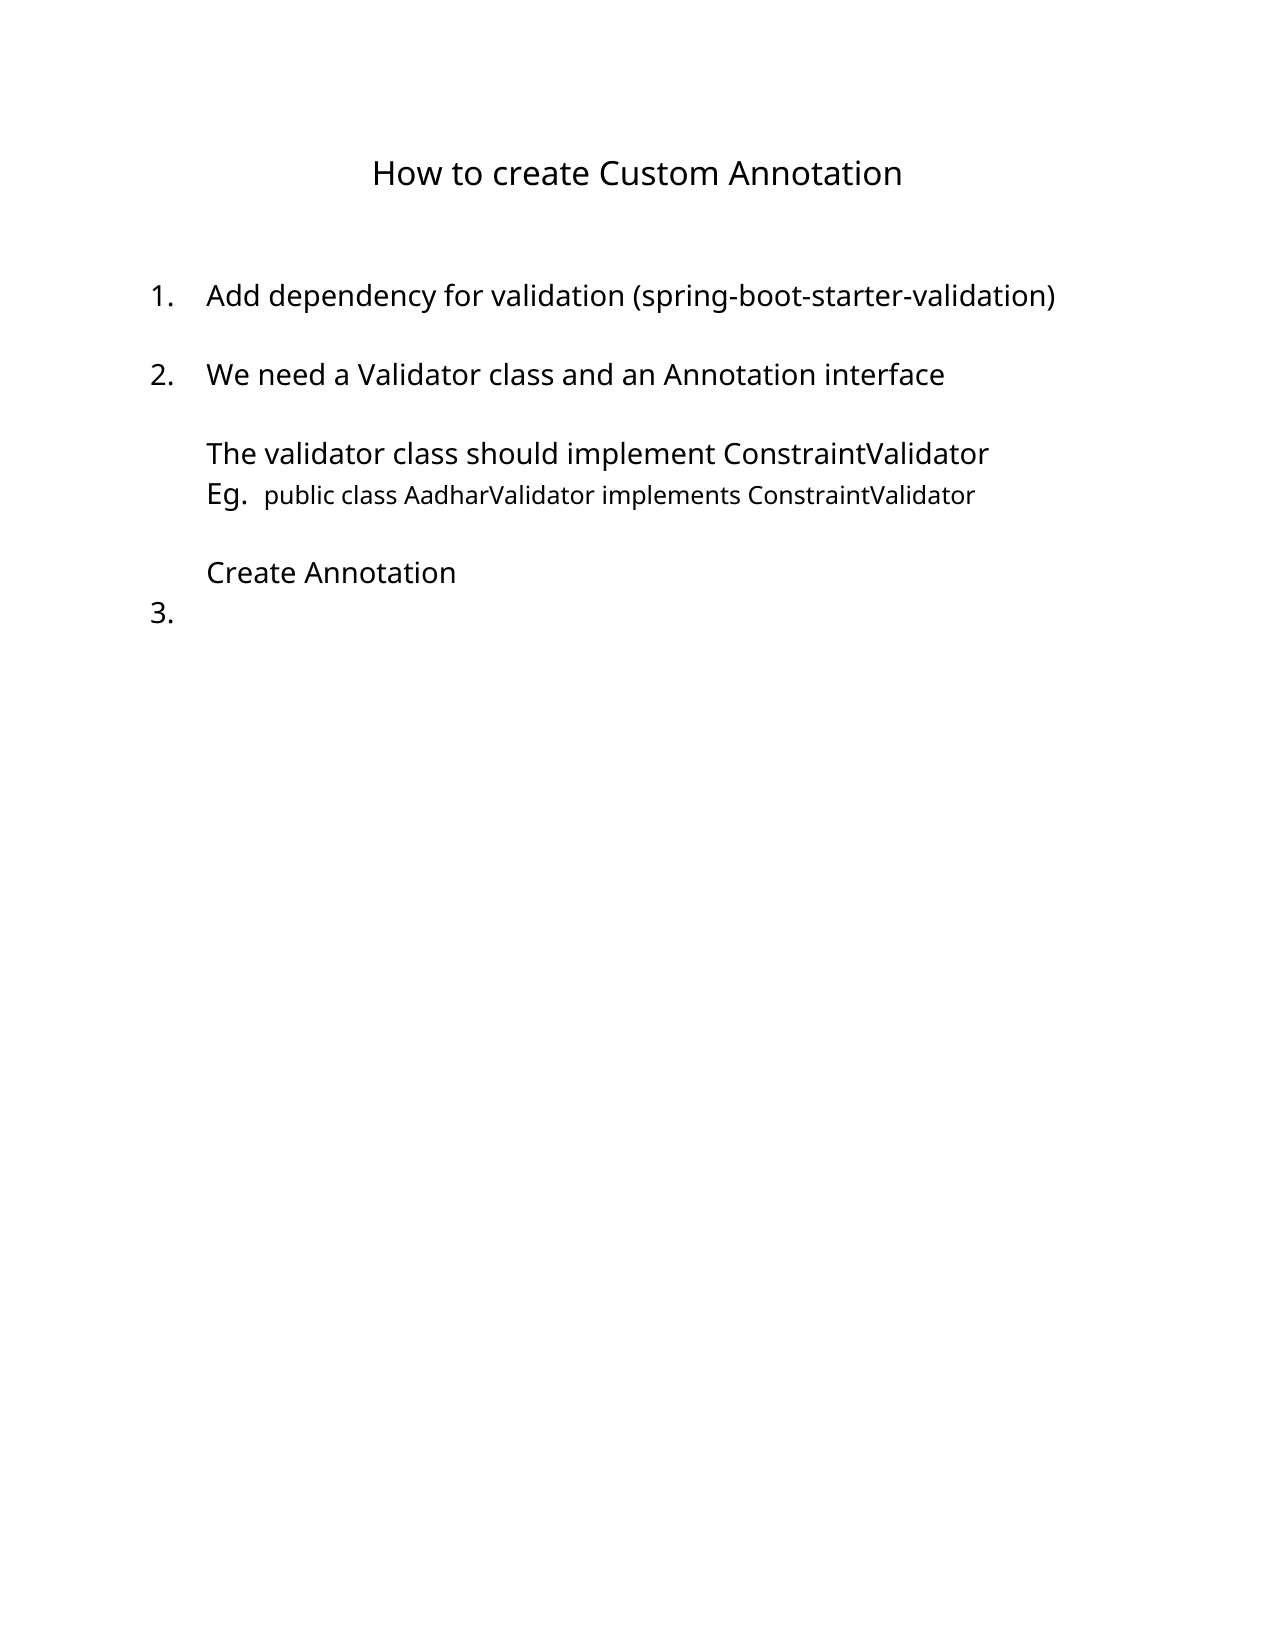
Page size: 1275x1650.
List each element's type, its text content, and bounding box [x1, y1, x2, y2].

text How to create Custom Annotation [150, 150, 1125, 195]
text Eg. public class AadharValidator implements ConstraintValidator [150, 473, 1125, 513]
text 1. Add dependency for validation (spring-boot-starter-validation) [150, 275, 1125, 314]
text The validator class should implement ConstraintValidator [150, 433, 1125, 473]
text 2. We need a Validator class and an Annotation interface [150, 354, 1125, 394]
text Create Annotation [150, 553, 1125, 592]
text 3. [150, 592, 1125, 632]
